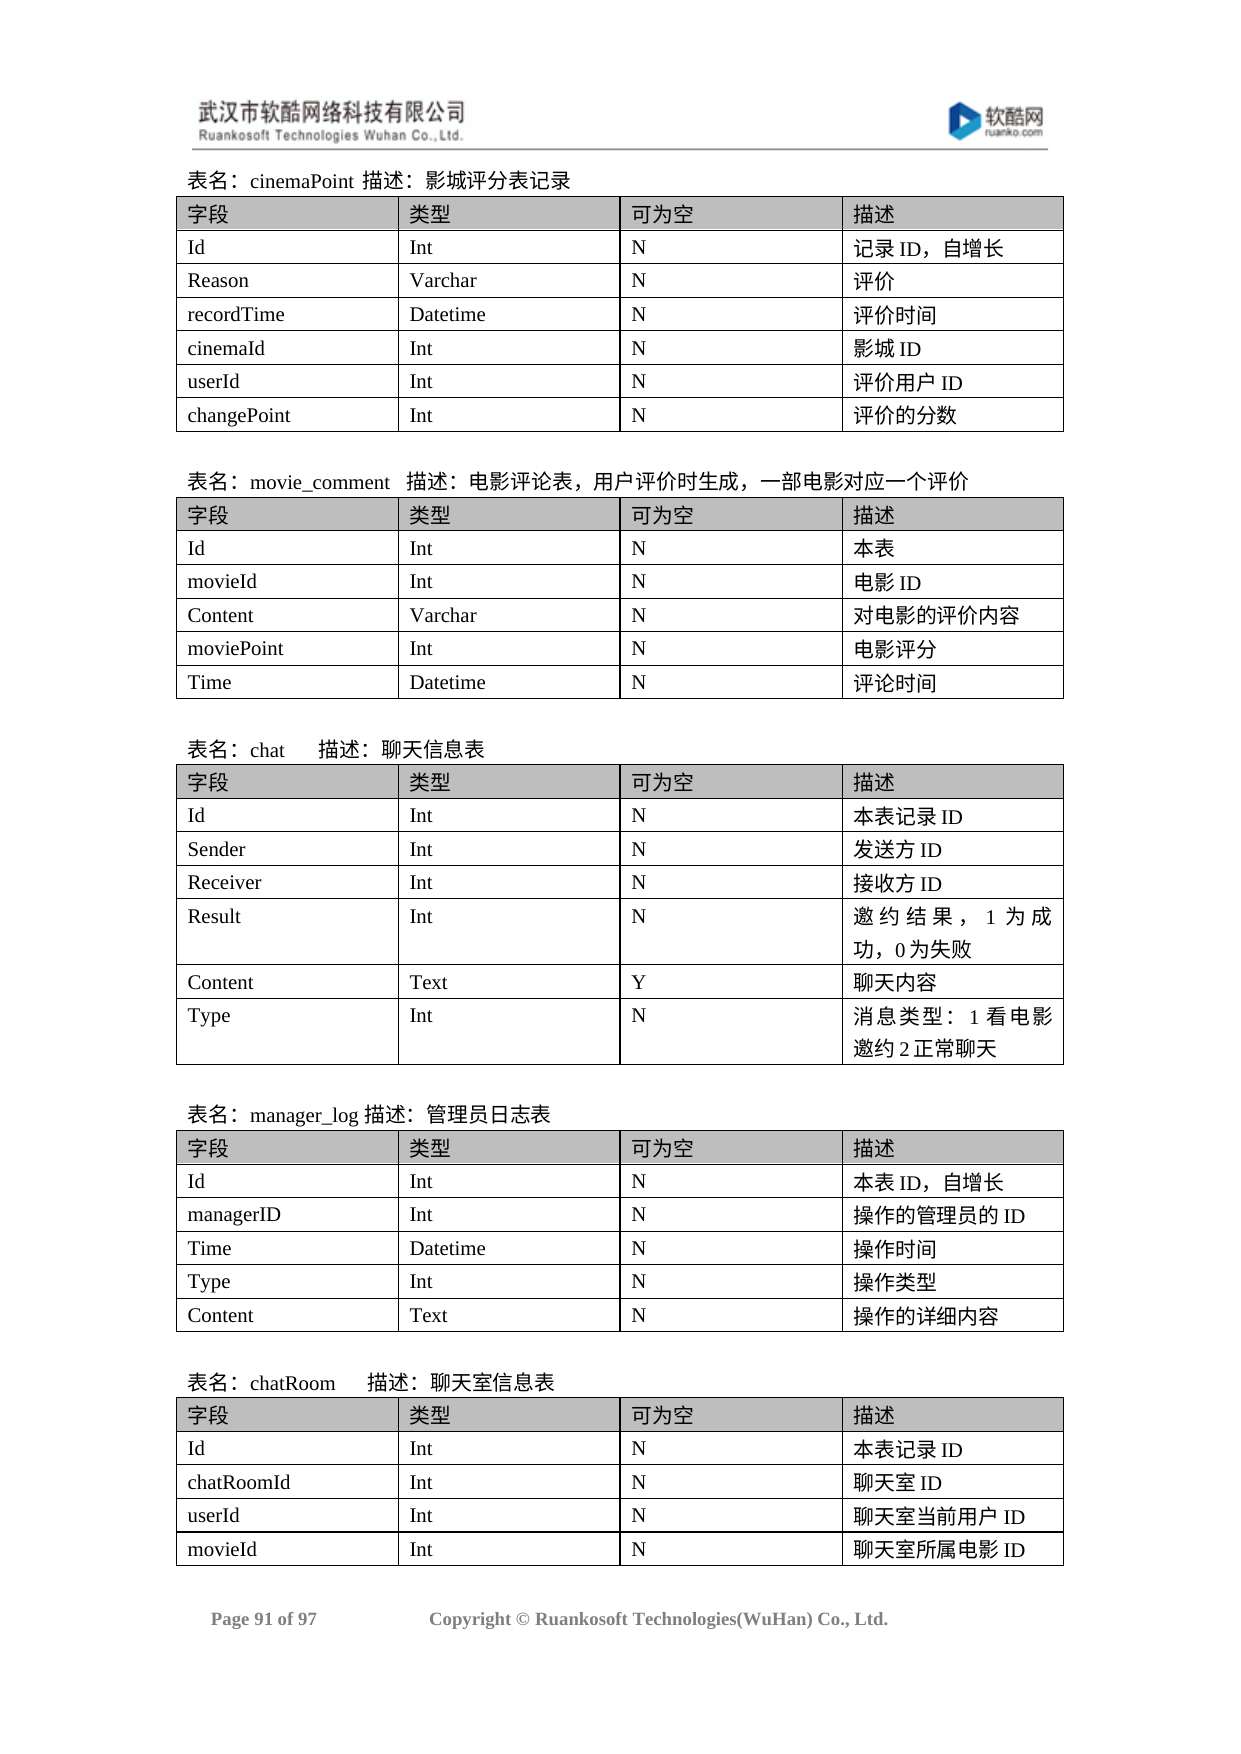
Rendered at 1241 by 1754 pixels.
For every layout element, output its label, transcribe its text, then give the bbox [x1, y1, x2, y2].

table_cell Datetime [399, 666, 619, 698]
table_cell Id [177, 531, 398, 564]
table_cell N [621, 365, 842, 397]
table_cell Time [177, 666, 398, 698]
table_cell Type [177, 1265, 398, 1298]
table_cell Int [399, 531, 619, 564]
picture [192, 88, 1049, 152]
table_cell Datetime [399, 298, 619, 330]
table_cell userId [177, 1499, 398, 1531]
table_cell N [621, 298, 842, 330]
table_cell Int [399, 231, 619, 263]
table_header 字段 [177, 498, 398, 530]
text 表名：movie_comment 描述：电影评论表，用户评价时生成，一部电影对应一个评价 [187, 464, 1053, 497]
table_cell Int [399, 899, 619, 964]
table_cell 本表记录ID [843, 1432, 1063, 1464]
table_cell movieId [177, 1533, 398, 1565]
table_header 字段 [177, 1131, 398, 1163]
table_cell Int [399, 1265, 619, 1298]
table_cell Int [399, 331, 619, 364]
table_cell 发送方ID [843, 832, 1063, 865]
table_cell Int [399, 832, 619, 865]
table_cell N [621, 632, 842, 664]
table_header 可为空 [621, 1398, 842, 1431]
table_header 可为空 [621, 765, 842, 798]
table_cell Int [399, 365, 619, 397]
table_cell Text [399, 965, 619, 998]
table_cell N [621, 599, 842, 631]
table_header 描述 [843, 498, 1063, 530]
table_cell N [621, 1533, 842, 1565]
table_cell Int [399, 799, 619, 831]
table_cell Int [399, 1533, 619, 1565]
table_cell N [621, 1299, 842, 1331]
table_cell Content [177, 965, 398, 998]
table_cell N [621, 666, 842, 698]
table_cell Int [399, 1198, 619, 1231]
table_cell N [621, 1465, 842, 1498]
table_cell N [621, 1232, 842, 1264]
table_cell Id [177, 1165, 398, 1197]
table_cell 邀约结果，1为成功，0为失败 [843, 899, 1063, 964]
table_cell Int [399, 1165, 619, 1197]
table_cell cinemaId [177, 331, 398, 364]
table_cell Id [177, 231, 398, 263]
table_cell Y [621, 965, 842, 998]
table_cell changePoint [177, 398, 398, 431]
table_cell Sender [177, 832, 398, 865]
table_cell 操作的管理员的ID [843, 1198, 1063, 1231]
table_header 类型 [399, 1131, 619, 1163]
table_cell Id [177, 799, 398, 831]
table_cell Int [399, 565, 619, 597]
table_cell Receiver [177, 866, 398, 898]
table_cell N [621, 565, 842, 597]
table_cell 本表ID，自增长 [843, 1165, 1063, 1197]
table_cell chatRoomId [177, 1465, 398, 1498]
table_header 字段 [177, 765, 398, 798]
table_cell N [621, 1499, 842, 1531]
text 表名：chatRoom 描述：聊天室信息表 [187, 1365, 1053, 1397]
table_cell N [621, 866, 842, 898]
table_header 类型 [399, 197, 619, 229]
table_cell 聊天内容 [843, 965, 1063, 998]
table_cell N [621, 531, 842, 564]
table_header 可为空 [621, 197, 842, 229]
table_cell Int [399, 999, 619, 1064]
table_cell movieId [177, 565, 398, 597]
text 表名：manager_log 描述：管理员日志表 [187, 1097, 1053, 1130]
table_cell Int [399, 1499, 619, 1531]
table_cell Int [399, 1465, 619, 1498]
table_cell N [621, 398, 842, 431]
table_cell 评价 [843, 264, 1063, 297]
table_cell N [621, 999, 842, 1064]
table_cell 聊天室当前用户ID [843, 1499, 1063, 1531]
table_cell 聊天室所属电影ID [843, 1533, 1063, 1565]
table_cell 评论时间 [843, 666, 1063, 698]
table_cell recordTime [177, 298, 398, 330]
table_cell Type [177, 999, 398, 1064]
table_cell 本表记录ID [843, 799, 1063, 831]
table_cell 电影ID [843, 565, 1063, 597]
table_cell 对电影的评价内容 [843, 599, 1063, 631]
table_cell 评价时间 [843, 298, 1063, 330]
table_cell Int [399, 866, 619, 898]
table_cell Reason [177, 264, 398, 297]
table_header 描述 [843, 1131, 1063, 1163]
table_cell 记录ID，自增长 [843, 231, 1063, 263]
table_cell N [621, 1198, 842, 1231]
table_cell managerID [177, 1198, 398, 1231]
table_cell N [621, 1432, 842, 1464]
text 表名：chat 描述：聊天信息表 [187, 732, 1053, 764]
table_header 描述 [843, 1398, 1063, 1431]
table_cell 操作时间 [843, 1232, 1063, 1264]
table_cell N [621, 331, 842, 364]
table_cell Content [177, 599, 398, 631]
table_cell Time [177, 1232, 398, 1264]
table_cell Result [177, 899, 398, 964]
table_cell userId [177, 365, 398, 397]
table_cell Content [177, 1299, 398, 1331]
table_cell 电影评分 [843, 632, 1063, 664]
table_cell N [621, 799, 842, 831]
table_cell 评价用户ID [843, 365, 1063, 397]
table_cell Int [399, 1432, 619, 1464]
text 表名：cinemaPoint 描述：影城评分表记录 [187, 163, 1053, 196]
table_header 类型 [399, 1398, 619, 1431]
table_cell N [621, 832, 842, 865]
table_cell N [621, 264, 842, 297]
table_cell N [621, 1165, 842, 1197]
table_cell 操作类型 [843, 1265, 1063, 1298]
table_cell 本表 [843, 531, 1063, 564]
table_header 可为空 [621, 1131, 842, 1163]
table_cell Datetime [399, 1232, 619, 1264]
table_cell N [621, 899, 842, 964]
table_cell Varchar [399, 599, 619, 631]
table_header 可为空 [621, 498, 842, 530]
table_cell N [621, 231, 842, 263]
table_cell Int [399, 632, 619, 664]
table_cell 操作的详细内容 [843, 1299, 1063, 1331]
table_header 类型 [399, 765, 619, 798]
table_cell 消息类型：1看电影邀约2正常聊天 [843, 999, 1063, 1064]
table_header 描述 [843, 197, 1063, 229]
table_cell 影城ID [843, 331, 1063, 364]
table_cell Int [399, 398, 619, 431]
table_cell Varchar [399, 264, 619, 297]
table_header 字段 [177, 197, 398, 229]
table_cell 评价的分数 [843, 398, 1063, 431]
table_cell Text [399, 1299, 619, 1331]
table_cell 接收方ID [843, 866, 1063, 898]
table_header 字段 [177, 1398, 398, 1431]
table_header 类型 [399, 498, 619, 530]
table_cell N [621, 1265, 842, 1298]
table_cell Id [177, 1432, 398, 1464]
table_header 描述 [843, 765, 1063, 798]
table_cell 聊天室ID [843, 1465, 1063, 1498]
table_cell moviePoint [177, 632, 398, 664]
